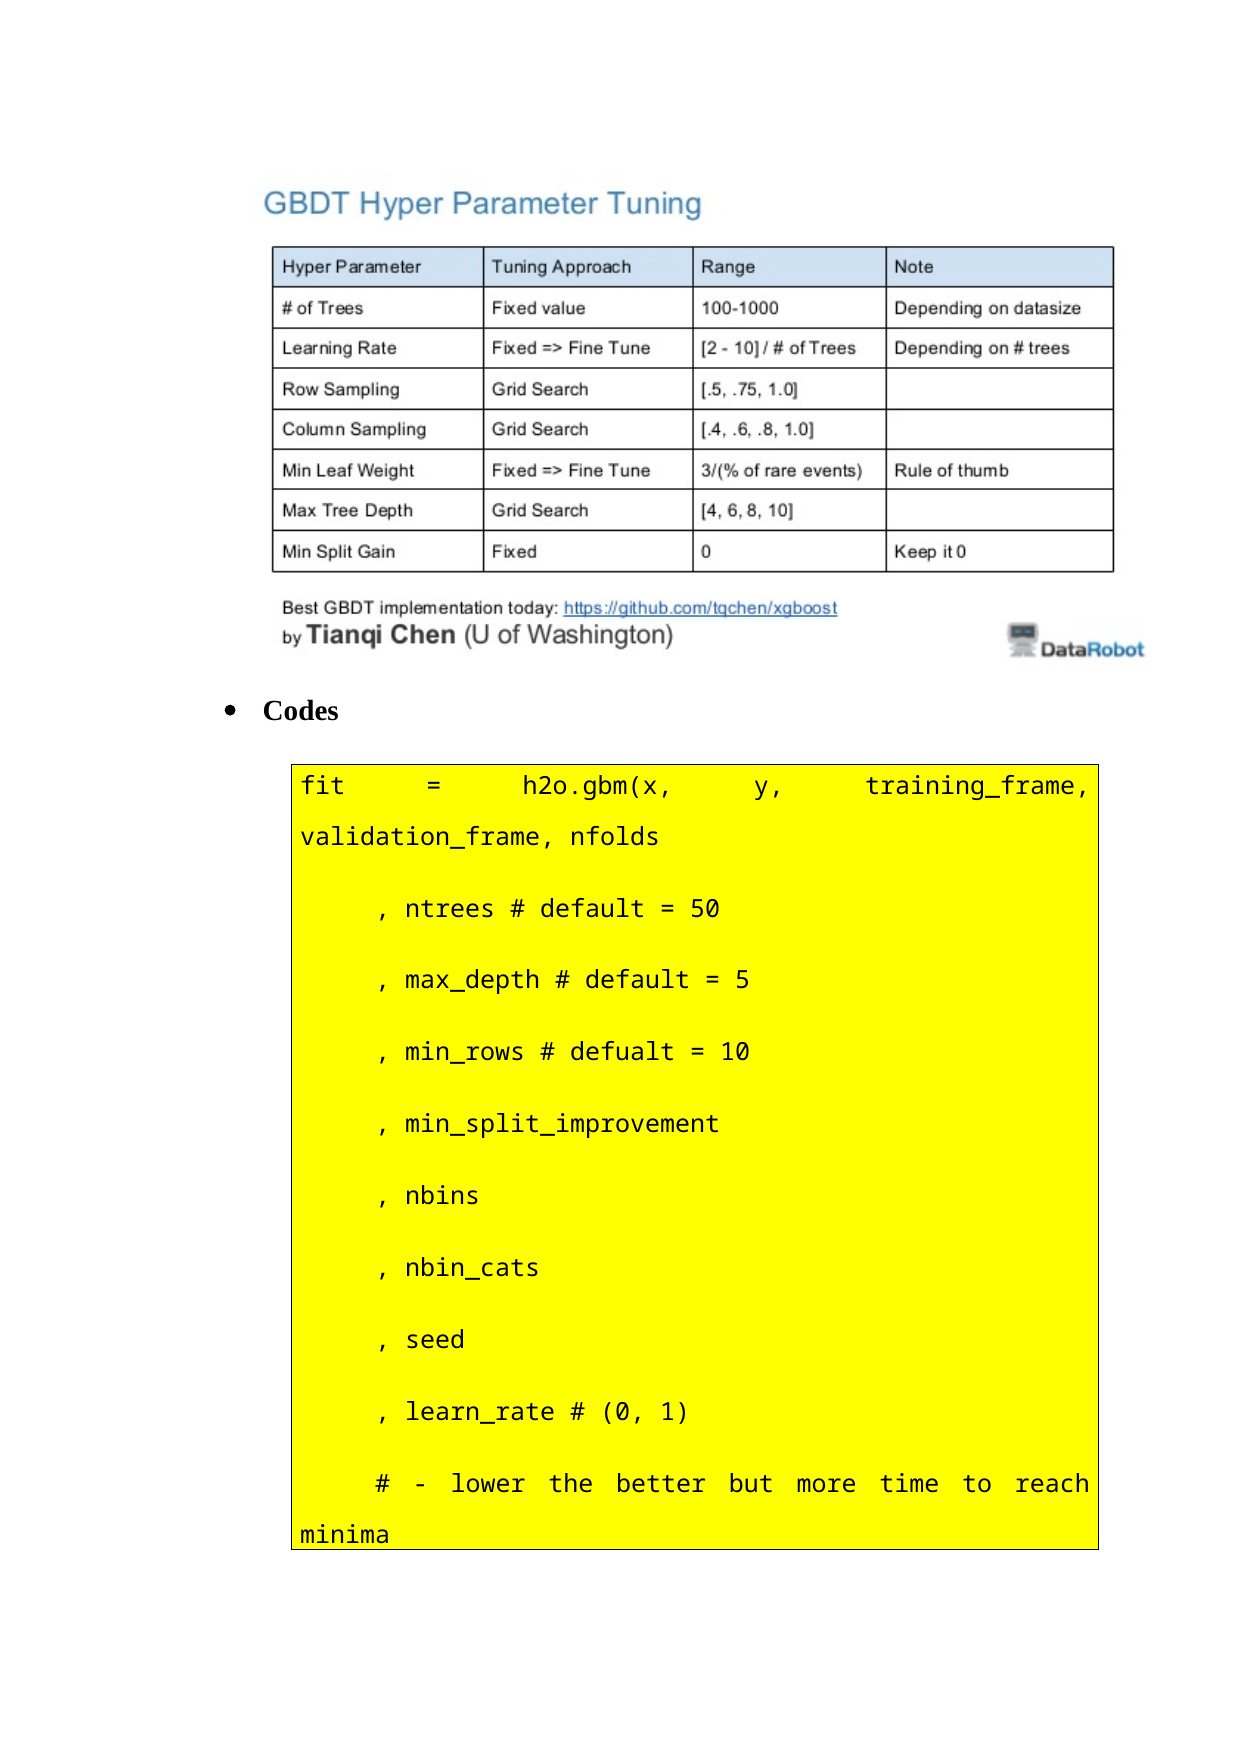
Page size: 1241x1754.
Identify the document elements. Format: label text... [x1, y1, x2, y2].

text # - lower the better but more time to reach minima [292, 1462, 1098, 1549]
text , nbins [292, 1175, 1098, 1212]
text , max_depth # default = 5 [292, 959, 1098, 996]
list Codes [225, 693, 1090, 727]
text , nbin_cats [292, 1247, 1098, 1284]
text fit = h2o.gbm(x, y, training_frame, validation_frame, nfolds [292, 765, 1098, 852]
text , learn_rate # (0, 1) [292, 1390, 1098, 1427]
text , min_split_improvement [292, 1103, 1098, 1140]
text , ntrees # default = 50 [292, 887, 1098, 924]
text , min_rows # defualt = 10 [292, 1031, 1098, 1068]
picture [225, 150, 1166, 679]
text , seed [292, 1318, 1098, 1356]
